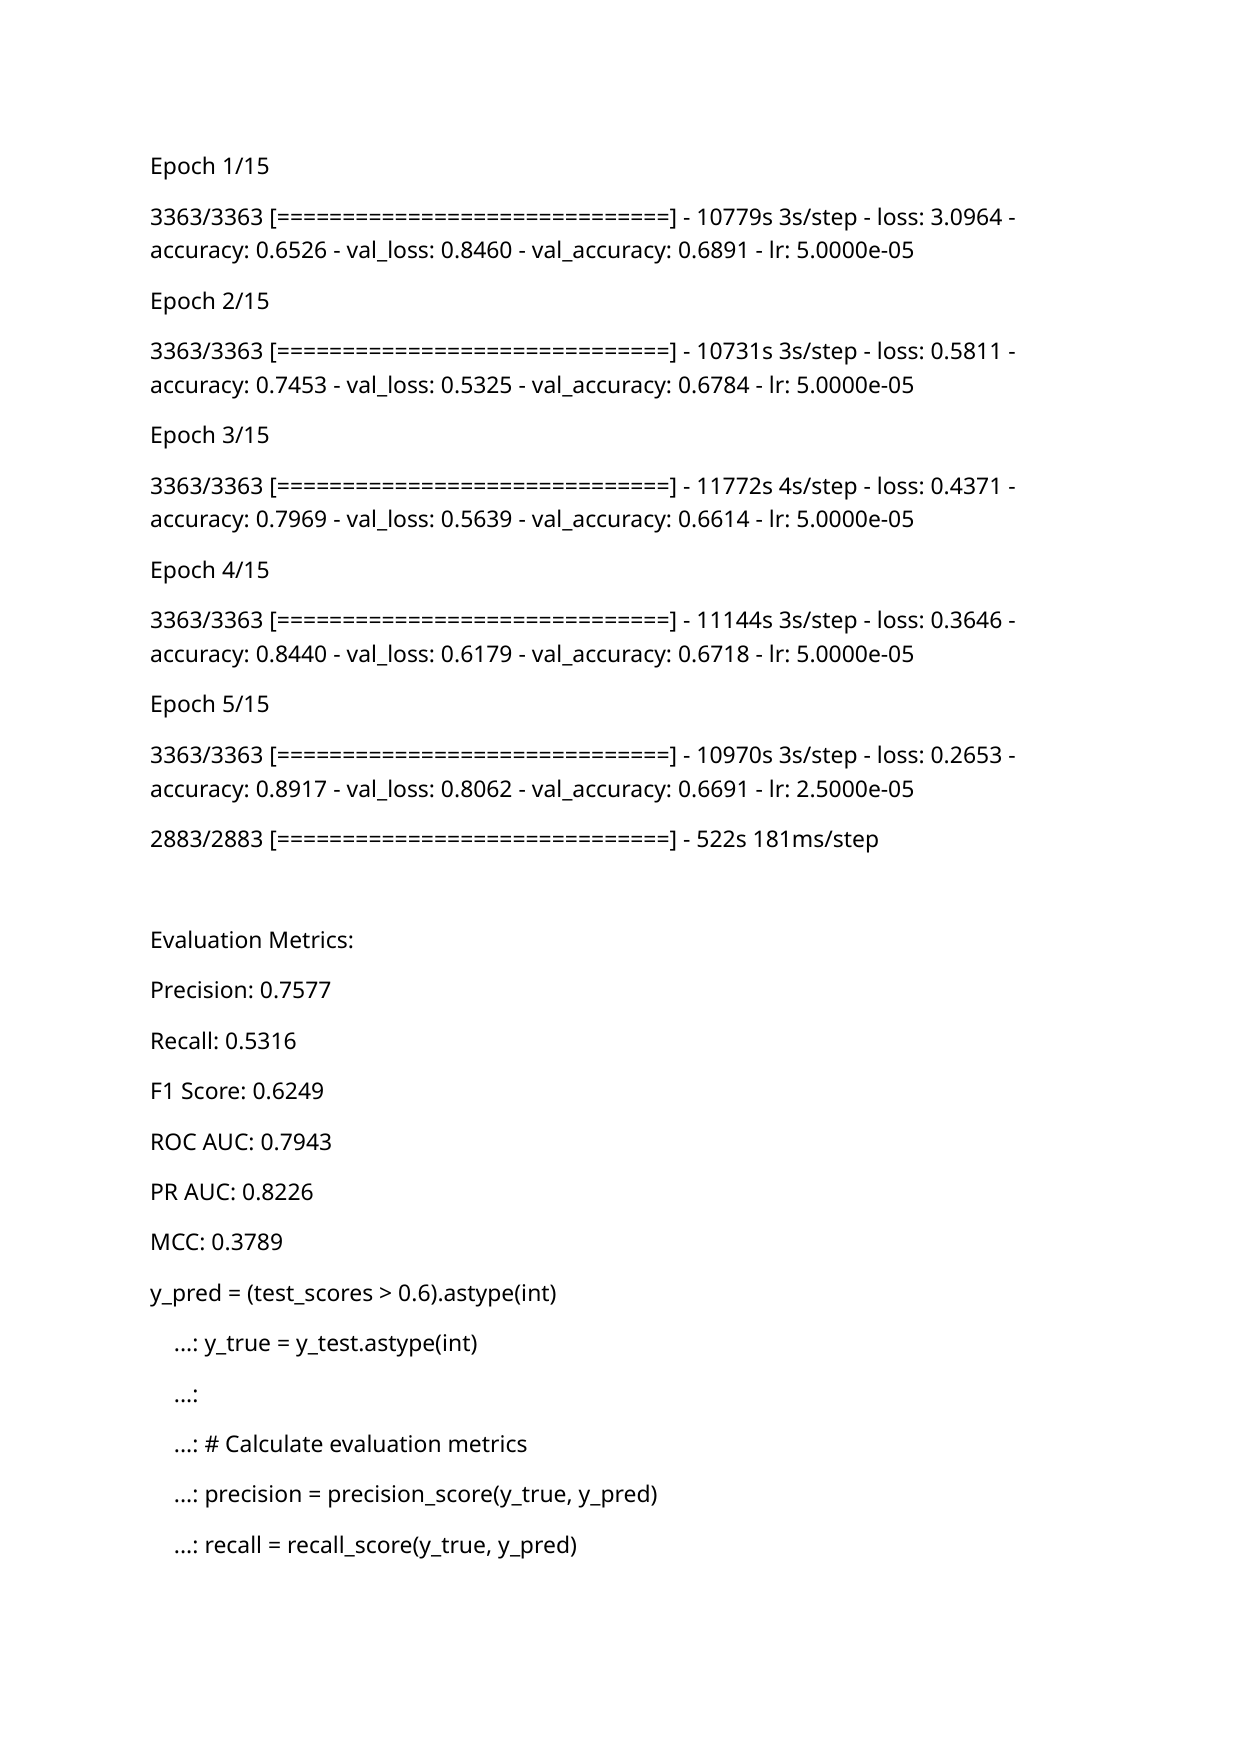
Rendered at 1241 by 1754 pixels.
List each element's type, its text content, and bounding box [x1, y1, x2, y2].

text ...: precision = precision_score(y_true, y_pred) [150, 1478, 1090, 1509]
text Epoch 4/15 [150, 554, 1090, 585]
text 3363/3363 [==============================] - 10731s 3s/step - loss: 0.5811 - accuracy: 0.7453 - val_loss: 0.5325 - val_accuracy: 0.6784 - lr: 5.0000e-05 [150, 335, 1090, 400]
text 3363/3363 [==============================] - 10779s 3s/step - loss: 3.0964 - accuracy: 0.6526 - val_loss: 0.8460 - val_accuracy: 0.6891 - lr: 5.0000e-05 [150, 200, 1090, 265]
text MCC: 0.3789 [150, 1226, 1090, 1257]
text 3363/3363 [==============================] - 11772s 4s/step - loss: 0.4371 - accuracy: 0.7969 - val_loss: 0.5639 - val_accuracy: 0.6614 - lr: 5.0000e-05 [150, 469, 1090, 534]
text 3363/3363 [==============================] - 10970s 3s/step - loss: 0.2653 - accuracy: 0.8917 - val_loss: 0.8062 - val_accuracy: 0.6691 - lr: 2.5000e-05 [150, 739, 1090, 804]
text ...: [150, 1377, 1090, 1409]
text ...: y_true = y_test.astype(int) [150, 1327, 1090, 1358]
text 2883/2883 [==============================] - 522s 181ms/step [150, 823, 1090, 854]
text y_pred = (test_scores > 0.6).astype(int) [150, 1277, 1090, 1308]
text ROC AUC: 0.7943 [150, 1125, 1090, 1157]
text ...: recall = recall_score(y_true, y_pred) [150, 1529, 1090, 1560]
text Precision: 0.7577 [150, 974, 1090, 1005]
text ...: # Calculate evaluation metrics [150, 1428, 1090, 1459]
text Evaluation Metrics: [150, 924, 1090, 955]
text PR AUC: 0.8226 [150, 1176, 1090, 1207]
text Epoch 3/15 [150, 419, 1090, 450]
text Recall: 0.5316 [150, 1024, 1090, 1056]
text F1 Score: 0.6249 [150, 1075, 1090, 1106]
text Epoch 2/15 [150, 284, 1090, 316]
text 3363/3363 [==============================] - 11144s 3s/step - loss: 0.3646 - accuracy: 0.8440 - val_loss: 0.6179 - val_accuracy: 0.6718 - lr: 5.0000e-05 [150, 604, 1090, 669]
text Epoch 1/15 [150, 150, 1090, 181]
text Epoch 5/15 [150, 688, 1090, 719]
